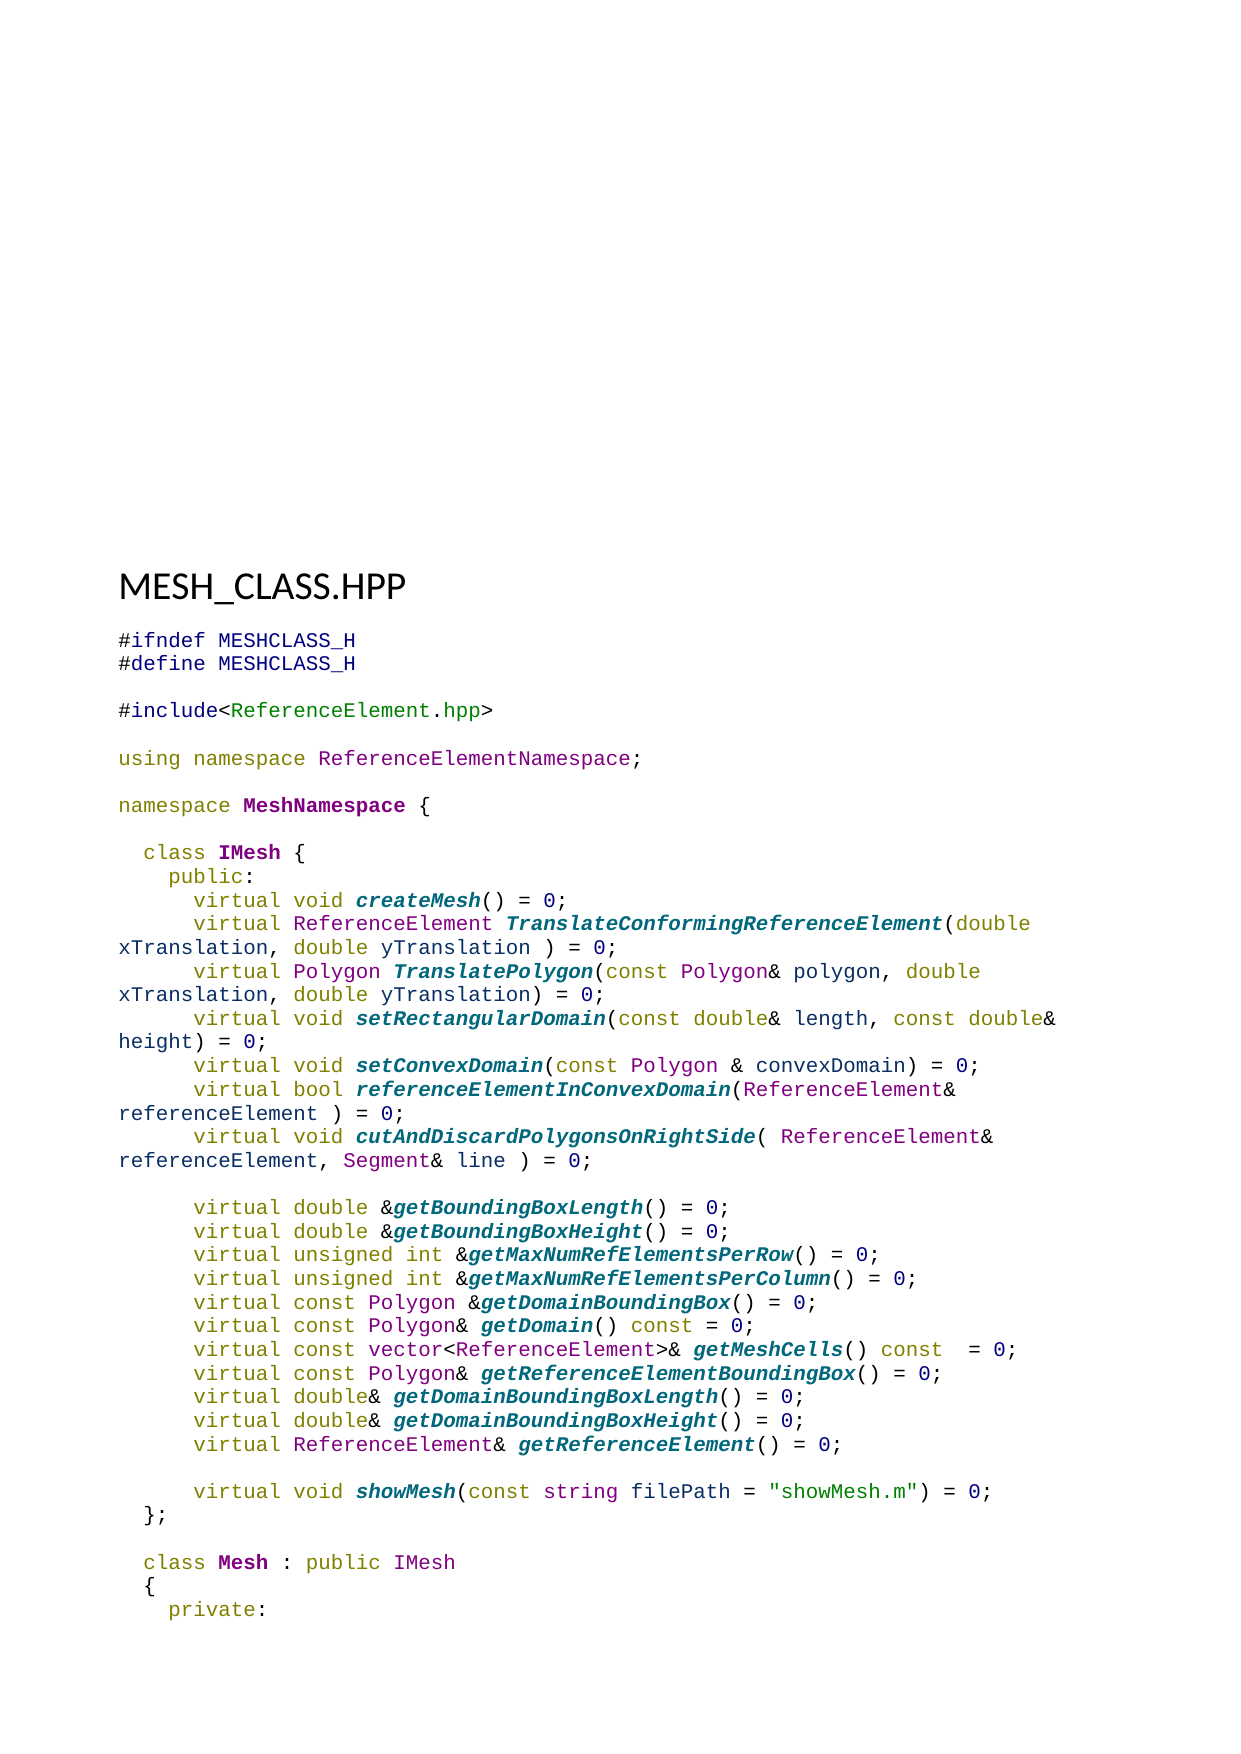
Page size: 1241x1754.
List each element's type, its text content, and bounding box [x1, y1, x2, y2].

text virtual unsigned int &getMaxNumRefElementsPerColumn() = 0; [118, 1268, 1122, 1292]
text }; [118, 1504, 1122, 1528]
text virtual const Polygon& getDomain() const = 0; [118, 1315, 1122, 1339]
text virtual double &getBoundingBoxHeight() = 0; [118, 1221, 1122, 1244]
text virtual void setConvexDomain(const Polygon & convexDomain) = 0; [118, 1055, 1122, 1079]
text virtual void setRectangularDomain(const double& length, const double& height) = 0; [118, 1008, 1122, 1055]
text virtual const Polygon& getReferenceElementBoundingBox() = 0; [118, 1363, 1122, 1386]
text { [118, 1575, 1122, 1599]
text virtual bool referenceElementInConvexDomain(ReferenceElement& referenceElement ) = 0; [118, 1079, 1122, 1126]
text virtual double& getDomainBoundingBoxHeight() = 0; [118, 1410, 1122, 1433]
text #include<ReferenceElement.hpp> [118, 701, 1122, 724]
text private: [118, 1599, 1122, 1623]
text using namespace ReferenceElementNamespace; [118, 748, 1122, 771]
text virtual void showMesh(const string filePath = "showMesh.m") = 0; [118, 1481, 1122, 1504]
text virtual double &getBoundingBoxLength() = 0; [118, 1197, 1122, 1221]
text public: [118, 866, 1122, 890]
text virtual ReferenceElement& getReferenceElement() = 0; [118, 1433, 1122, 1457]
text virtual unsigned int &getMaxNumRefElementsPerRow() = 0; [118, 1244, 1122, 1268]
text virtual const vector<ReferenceElement>& getMeshCells() const = 0; [118, 1339, 1122, 1363]
text virtual ReferenceElement TranslateConformingReferenceElement(double xTranslation, double yTranslation ) = 0; [118, 913, 1122, 961]
text class IMesh { [118, 842, 1122, 866]
text virtual double& getDomainBoundingBoxLength() = 0; [118, 1386, 1122, 1410]
text #ifndef MESHCLASS_H [118, 629, 1122, 653]
text virtual void cutAndDiscardPolygonsOnRightSide( ReferenceElement& referenceElement, Segment& line ) = 0; [118, 1126, 1122, 1173]
text virtual Polygon TranslatePolygon(const Polygon& polygon, double xTranslation, double yTranslation) = 0; [118, 961, 1122, 1008]
text virtual const Polygon &getDomainBoundingBox() = 0; [118, 1292, 1122, 1315]
text #define MESHCLASS_H [118, 653, 1122, 677]
text class Mesh : public IMesh [118, 1552, 1122, 1575]
text MESH_CLASS.HPP [118, 561, 1122, 609]
text namespace MeshNamespace { [118, 795, 1122, 819]
text virtual void createMesh() = 0; [118, 890, 1122, 913]
